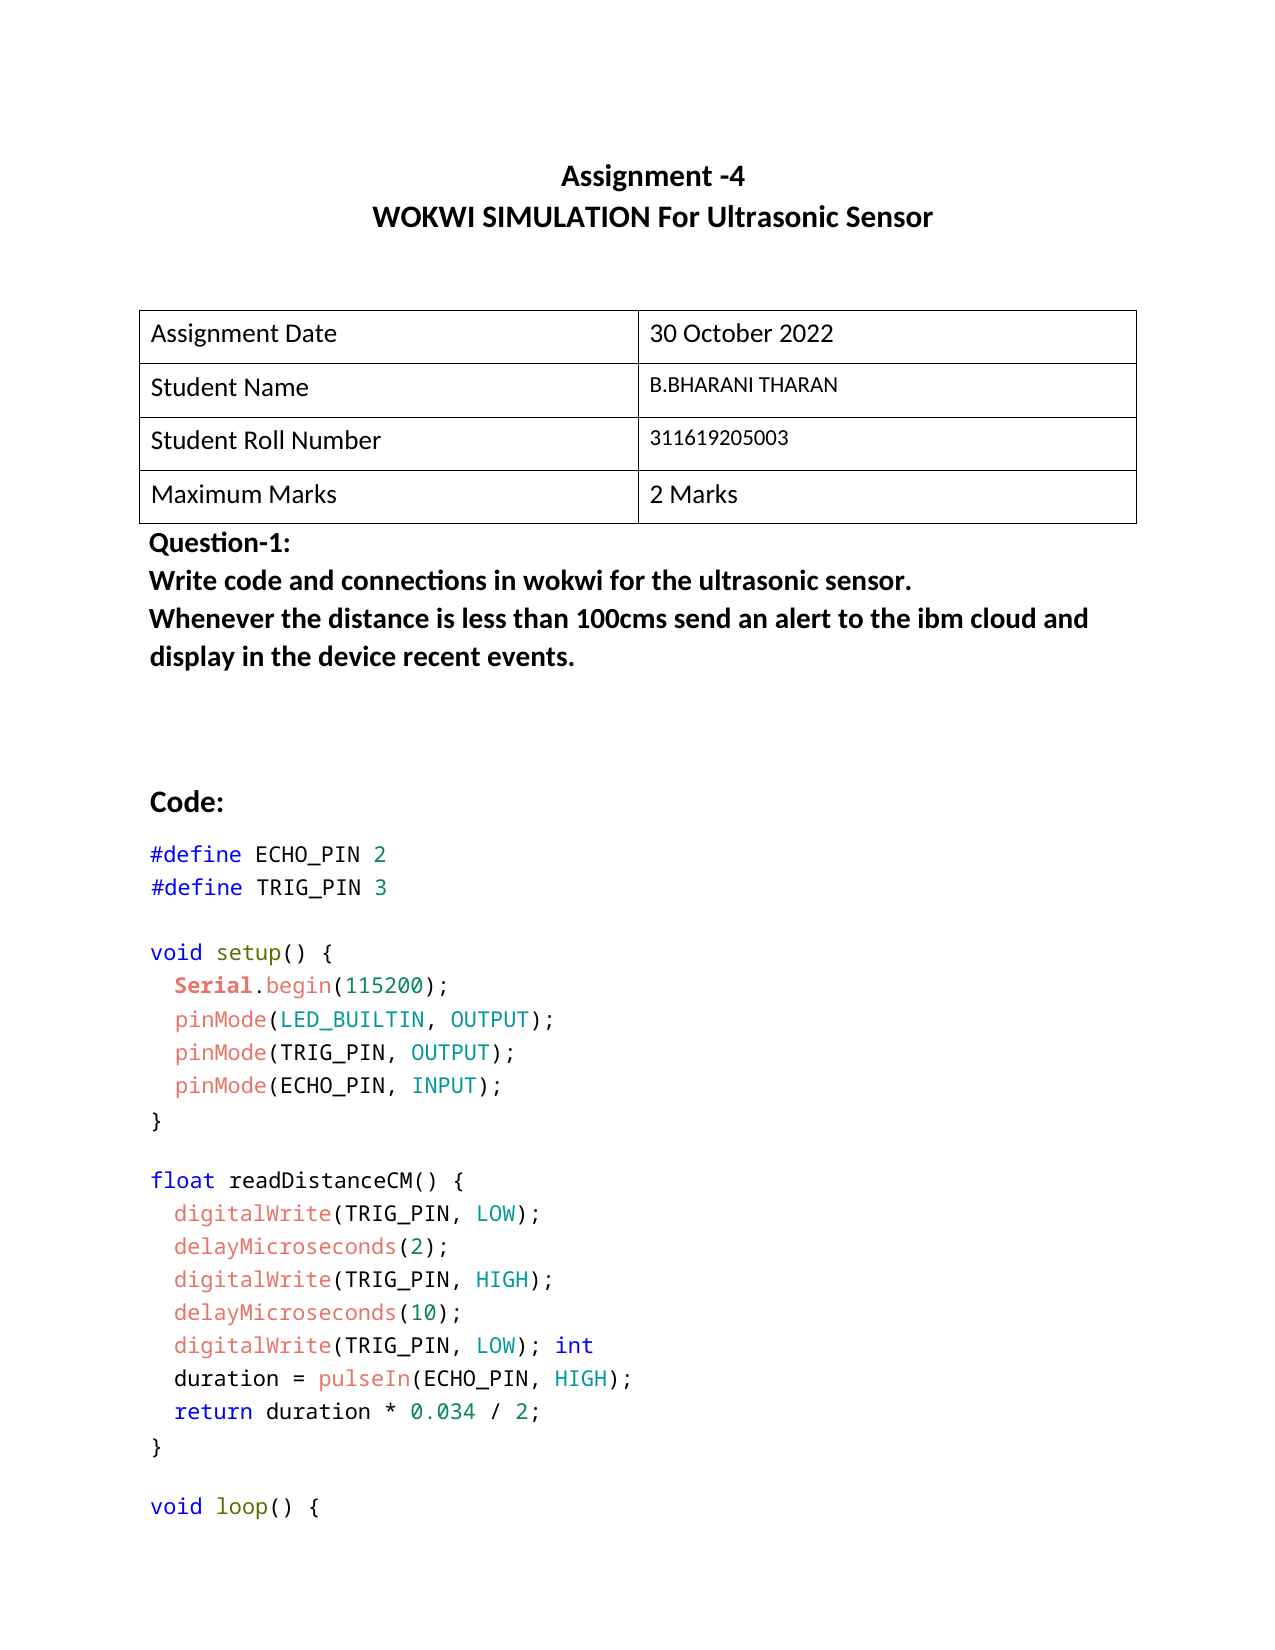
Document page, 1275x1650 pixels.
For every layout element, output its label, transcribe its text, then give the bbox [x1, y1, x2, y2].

table_cell Maximum Marks [140, 471, 638, 523]
text } [150, 1431, 644, 1461]
text Code: [150, 782, 898, 820]
table_header 30 October 2022 [639, 311, 1136, 363]
text Write code and connections in wokwi for the ultrasonic sensor. [148, 562, 1091, 598]
text } [150, 1105, 644, 1135]
text void loop() { [150, 1491, 1091, 1520]
table_cell 2 Marks [639, 471, 1136, 523]
text #define ECHO_PIN 2 #define TRIG_PIN 3 [150, 839, 450, 901]
text Question-1: [148, 524, 1091, 560]
text void setup() { [150, 937, 1091, 966]
table_header Assignment Date [140, 311, 638, 363]
table_cell B.BHARANI THARAN [639, 364, 1136, 417]
table_cell Student Name [140, 364, 638, 417]
text float readDistanceCM() { digitalWrite(TRIG_PIN, LOW); delayMicroseconds(2); digitalWrite(TRIG_PIN, HIGH); delayMicroseconds(10); digitalWrite(TRIG_PIN, LOW); int duration = pulseIn(ECHO_PIN, HIGH); return duration * 0.034 / 2; [150, 1165, 644, 1426]
text Whenever the distance is less than 100cms send an alert to the ibm cloud and display in the device recent events. [148, 600, 1091, 673]
table_cell 311619205003 [639, 418, 1136, 470]
text WOKWI SIMULATION For Ultrasonic Sensor [215, 197, 1091, 235]
text Assignment -4 [215, 156, 1091, 194]
text Serial.begin(115200); pinMode(LED_BUILTIN, OUTPUT); pinMode(TRIG_PIN, OUTPUT); pinMode(ECHO_PIN, INPUT); [174, 971, 644, 1099]
table_cell Student Roll Number [140, 418, 638, 470]
